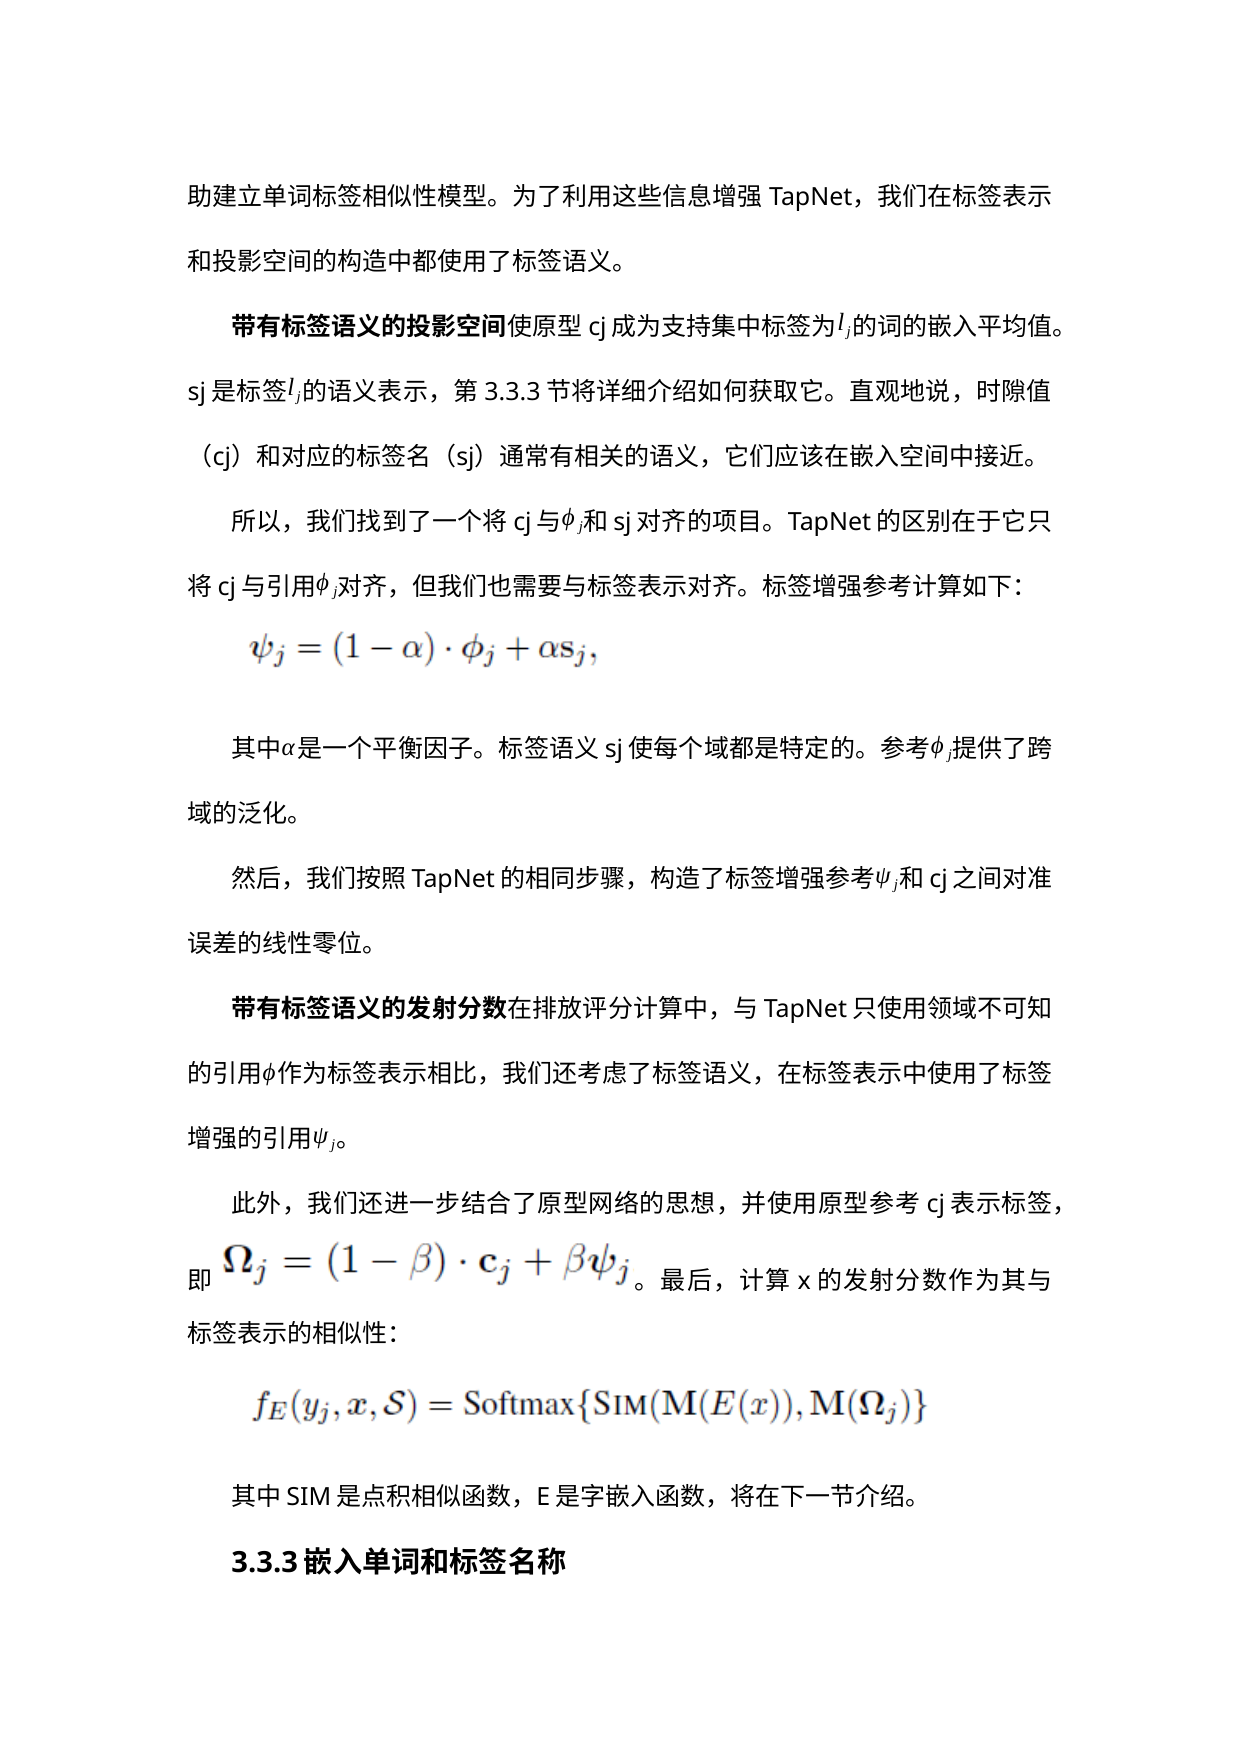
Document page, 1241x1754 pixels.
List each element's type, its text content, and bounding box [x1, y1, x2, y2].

text 其中是一个平衡因子。标签语义sj使每个域都是特定的。参考提供了跨域的泛化。 [187, 714, 1053, 844]
text 此外，我们还进一步结合了原型网络的思想，并使用原型参考cj表示标签，即。最后，计算x的发射分数作为其与标签表示的相似性： [187, 1169, 1053, 1364]
text 带有标签语义的投影空间使原型 cj成为支持集中标签为的词的嵌入平均值。sj是标签的语义表示，第3.3.3节将详细介绍如何获取它。直观地说，时隙值（cj）和对应的标签名（sj）通常有相关的语义，它们应该在嵌入空间中接近。 [187, 292, 1053, 487]
text 所以，我们找到了一个将cj与和sj对齐的项目。TapNet的区别在于它只将cj与引用对齐，但我们也需要与标签表示对齐。标签增强参考计算如下： [187, 487, 1053, 617]
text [187, 162, 1053, 292]
text 3.3.3嵌入单词和标签名称 [187, 1527, 1053, 1592]
picture [213, 1234, 635, 1290]
text 然后，我们按照TapNet的相同步骤，构造了标签增强参考和cj之间对准误差的线性零位。 [187, 844, 1053, 974]
picture [231, 617, 610, 688]
text 带有标签语义的发射分数在排放评分计算中，与TapNet只使用领域不可知的引用作为标签表示相比，我们还考虑了标签语义，在标签表示中使用了标签增强的引用。 [187, 974, 1053, 1169]
text 其中SIM是点积相似函数，E是字嵌入函数，将在下一节介绍。 [187, 1462, 1053, 1527]
picture [231, 1364, 936, 1434]
